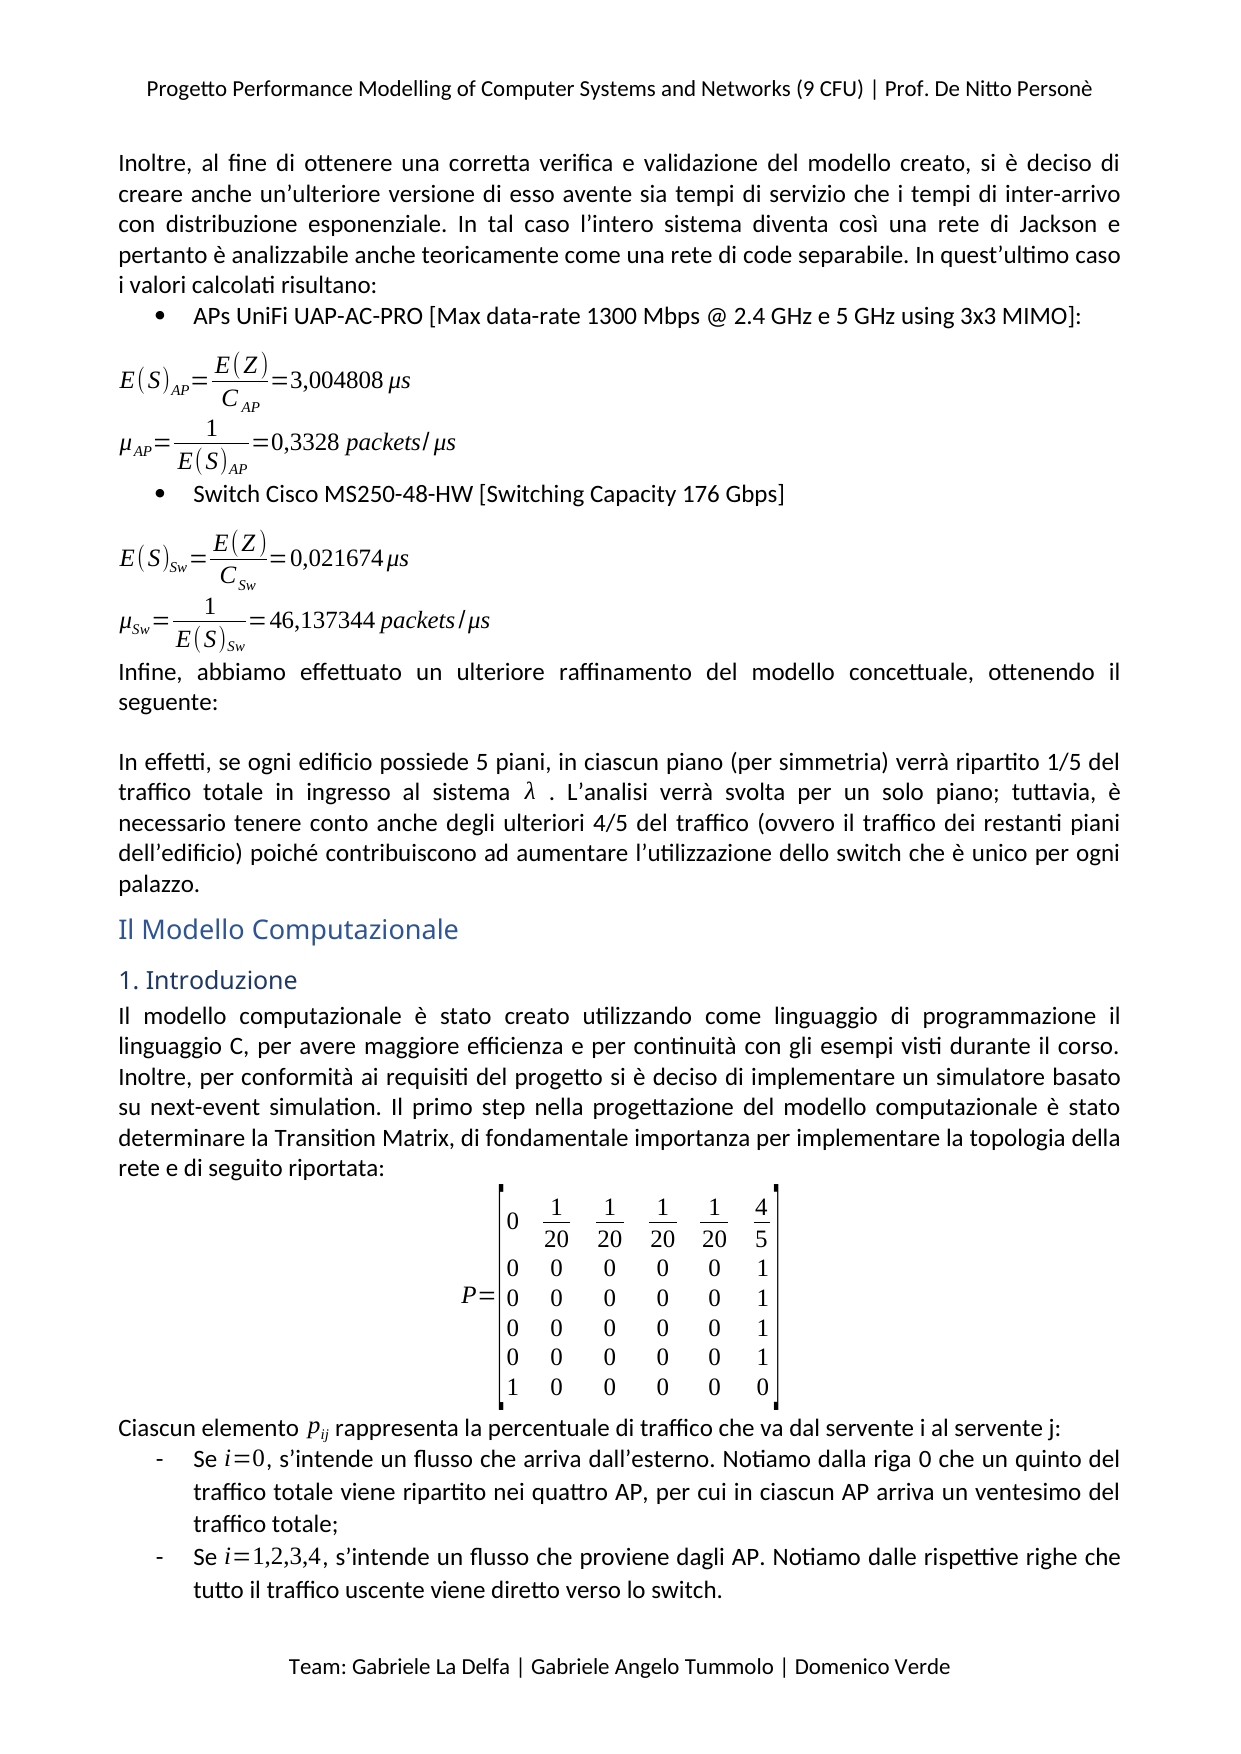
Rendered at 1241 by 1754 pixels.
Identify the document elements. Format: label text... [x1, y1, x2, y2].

list Se , s’intende un flusso che arriva dall’esterno. Notiamo dalla riga 0 che un quinto del traffico totale viene ripartito nei quattro AP, per cui in ciascun AP arriva un ventesimo del traffico totale; [156, 1443, 1122, 1539]
text Il modello computazionale è stato creato utilizzando come linguaggio di programmazione il linguaggio C, per avere maggiore efficienza e per continuità con gli esempi visti durante il corso. Inoltre, per conformità ai requisiti del progetto si è deciso di implementare un simulatore basato su next-event simulation. Il primo step nella progettazione del modello computazionale è stato determinare la Transition Matrix, di fondamentale importanza per implementare la topologia della rete e di seguito riportata: [118, 1000, 1122, 1183]
text In effetti, se ogni edificio possiede 5 piani, in ciascun piano (per simmetria) verrà ripartito 1/5 del traffico totale in ingresso al sistema . L’analisi verrà svolta per un solo piano; tuttavia, è necessario tenere conto anche degli ulteriori 4/5 del traffico (ovvero il traffico dei restanti piani dell’edificio) poiché contribuiscono ad aumentare l’utilizzazione dello switch che è unico per ogni palazzo. [118, 746, 1122, 898]
list Switch Cisco MS250-48-HW [Switching Capacity 176 Gbps] [156, 478, 1122, 508]
list Se , s’intende un flusso che proviene dagli AP. Notiamo dalle rispettive righe che tutto il traffico uscente viene diretto verso lo switch. [156, 1541, 1122, 1605]
list APs UniFi UAP-AC-PRO [Max data-rate 1300 Mbps @ 2.4 GHz e 5 GHz using 3x3 MIMO]: [156, 300, 1122, 331]
text Ciascun elemento rappresenta la percentuale di traffico che va dal servente i al servente j: [118, 1411, 1122, 1443]
subtitle Il Modello Computazionale [118, 911, 1122, 948]
subtitle 1. Introduzione [118, 963, 1122, 997]
text Infine, abbiamo effettuato un ulteriore raffinamento del modello concettuale, ottenendo il seguente: [118, 656, 1122, 717]
